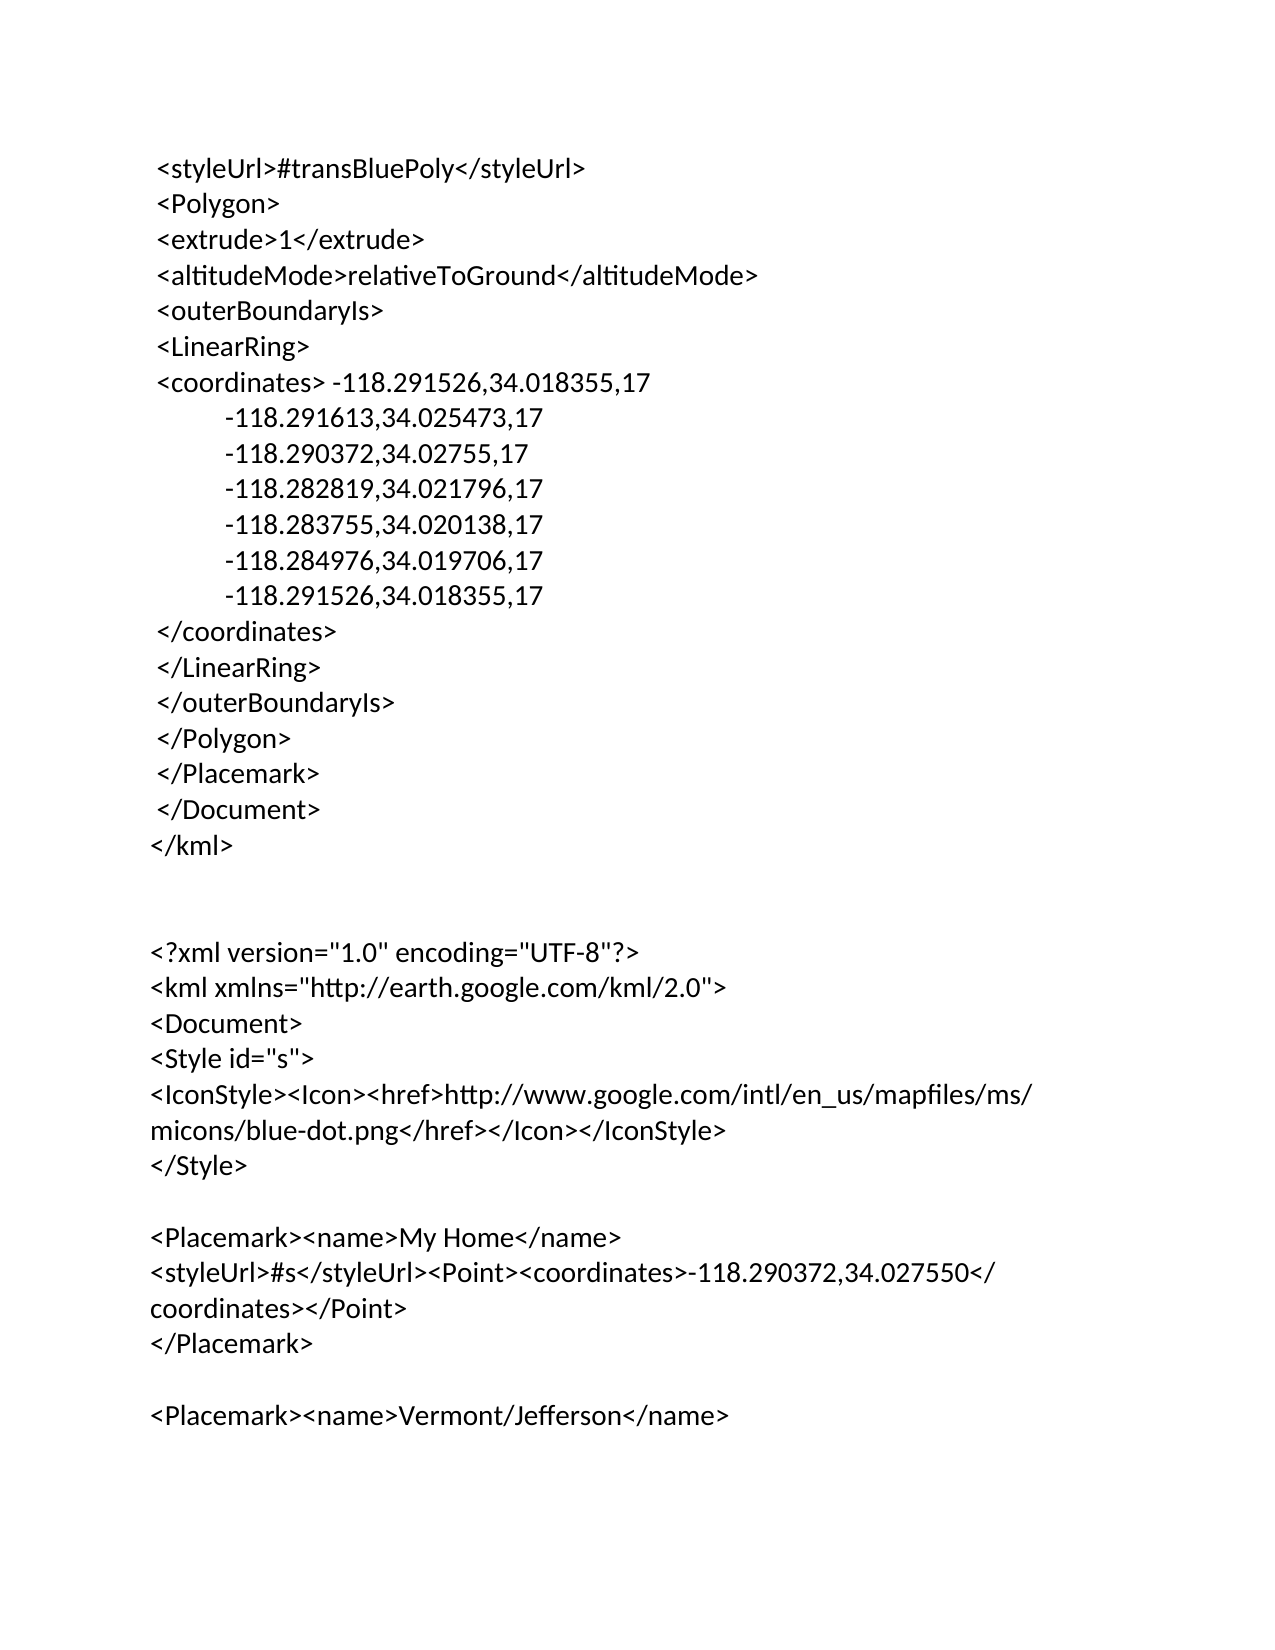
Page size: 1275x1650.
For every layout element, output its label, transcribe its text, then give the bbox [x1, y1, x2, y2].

text <outerBoundaryIs> [150, 292, 1125, 328]
text <kml xmlns="http://earth.google.com/kml/2.0"> [150, 969, 1125, 1005]
text <LinearRing> [150, 328, 1125, 364]
text <styleUrl>#transBluePoly</styleUrl> [150, 150, 1125, 186]
text </kml> [150, 827, 1125, 862]
text </LinearRing> [150, 649, 1125, 684]
text <Polygon> [150, 186, 1125, 221]
text </Document> [150, 791, 1125, 827]
text </Polygon> [150, 720, 1125, 756]
text -118.284976,34.019706,17 [150, 542, 1125, 577]
text -118.291613,34.025473,17 [150, 399, 1125, 435]
text </Placemark> [150, 756, 1125, 791]
text <Style id="s"> [150, 1041, 1125, 1076]
text -118.291526,34.018355,17 [150, 577, 1125, 613]
text </coordinates> [150, 613, 1125, 649]
text <Placemark><name>Vermont/Jefferson</name> [150, 1397, 1125, 1432]
text <altitudeMode>relativeToGround</altitudeMode> [150, 257, 1125, 292]
text <?xml version="1.0" encoding="UTF-8"?> [150, 934, 1125, 969]
text -118.283755,34.020138,17 [150, 506, 1125, 542]
text <Placemark><name>My Home</name> [150, 1219, 1125, 1254]
text </Style> [150, 1147, 1125, 1183]
text <IconStyle><Icon><href>http://www.google.com/intl/en_us/mapfiles/ms/micons/blue-dot.png</href></Icon></IconStyle> [150, 1076, 1125, 1147]
text </outerBoundaryIs> [150, 684, 1125, 720]
text <extrude>1</extrude> [150, 221, 1125, 257]
text <styleUrl>#s</styleUrl><Point><coordinates>-118.290372,34.027550</coordinates></Point> [150, 1254, 1125, 1326]
text -118.290372,34.02755,17 [150, 435, 1125, 471]
text <Document> [150, 1005, 1125, 1041]
text -118.282819,34.021796,17 [150, 471, 1125, 506]
text <coordinates> -118.291526,34.018355,17 [150, 364, 1125, 399]
text </Placemark> [150, 1326, 1125, 1361]
